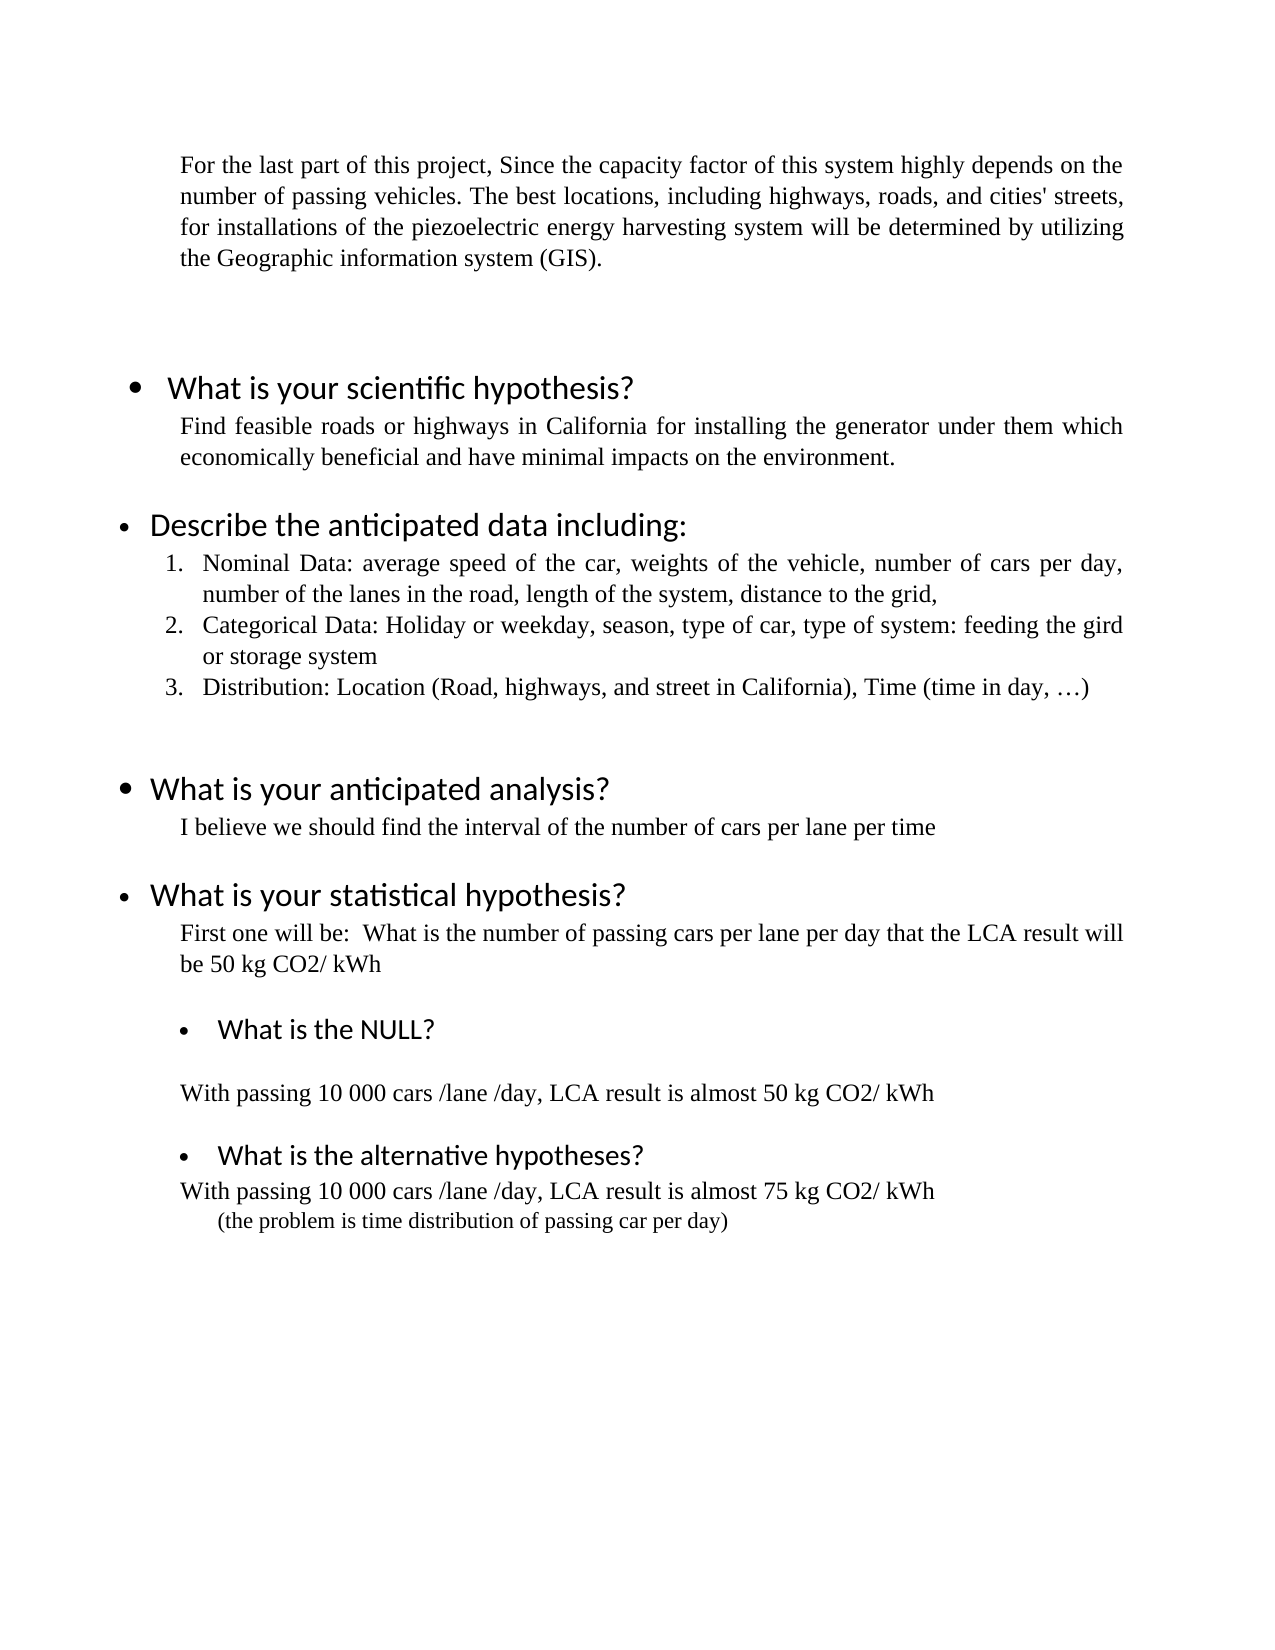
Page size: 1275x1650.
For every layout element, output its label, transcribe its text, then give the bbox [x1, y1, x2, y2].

list With passing 10 000 cars /lane /day, LCA result is almost 75 kg CO2/ kWh [180, 1176, 1125, 1204]
list Nominal Data: average speed of the car, weights of the vehicle, number of cars per day, number of the lanes in the road, length of the system, distance to the grid, [165, 548, 1125, 608]
list What is the alternative hypotheses? [180, 1137, 1125, 1173]
list First one will be: What is the number of passing cars per lane per day that the LCA result will be 50 kg CO2/ kWh [180, 918, 1125, 978]
list What is the NULL? [180, 1011, 1125, 1047]
list Find feasible roads or highways in California for installing the generator under them which economically beneficial and have minimal impacts on the environment. [180, 411, 1125, 471]
list Distribution: Location (Road, highways, and street in California), Time (time in day, …) [165, 672, 1125, 701]
list I believe we should find the interval of the number of cars per lane per time [180, 812, 1125, 841]
list What is your statistical hypothesis? [120, 874, 1125, 915]
list What is your scientific hypothesis? [0, 367, 825, 408]
list What is your anticipated analysis? [120, 768, 1125, 809]
list For the last part of this project, Since the capacity factor of this system highly depends on the number of passing vehicles. The best locations, including highways, roads, and cities' streets, for installations of the piezoelectric energy harvesting system will be determined by utilizing the Geographic information system (GIS). [180, 150, 1125, 272]
list (the problem is time distribution of passing car per day) [217, 1207, 1125, 1233]
list Describe the anticipated data including: [120, 504, 1125, 545]
list With passing 10 000 cars /lane /day, LCA result is almost 50 kg CO2/ kWh [180, 1078, 1125, 1107]
list Categorical Data: Holiday or weekday, season, type of car, type of system: feeding the gird or storage system [165, 610, 1125, 670]
